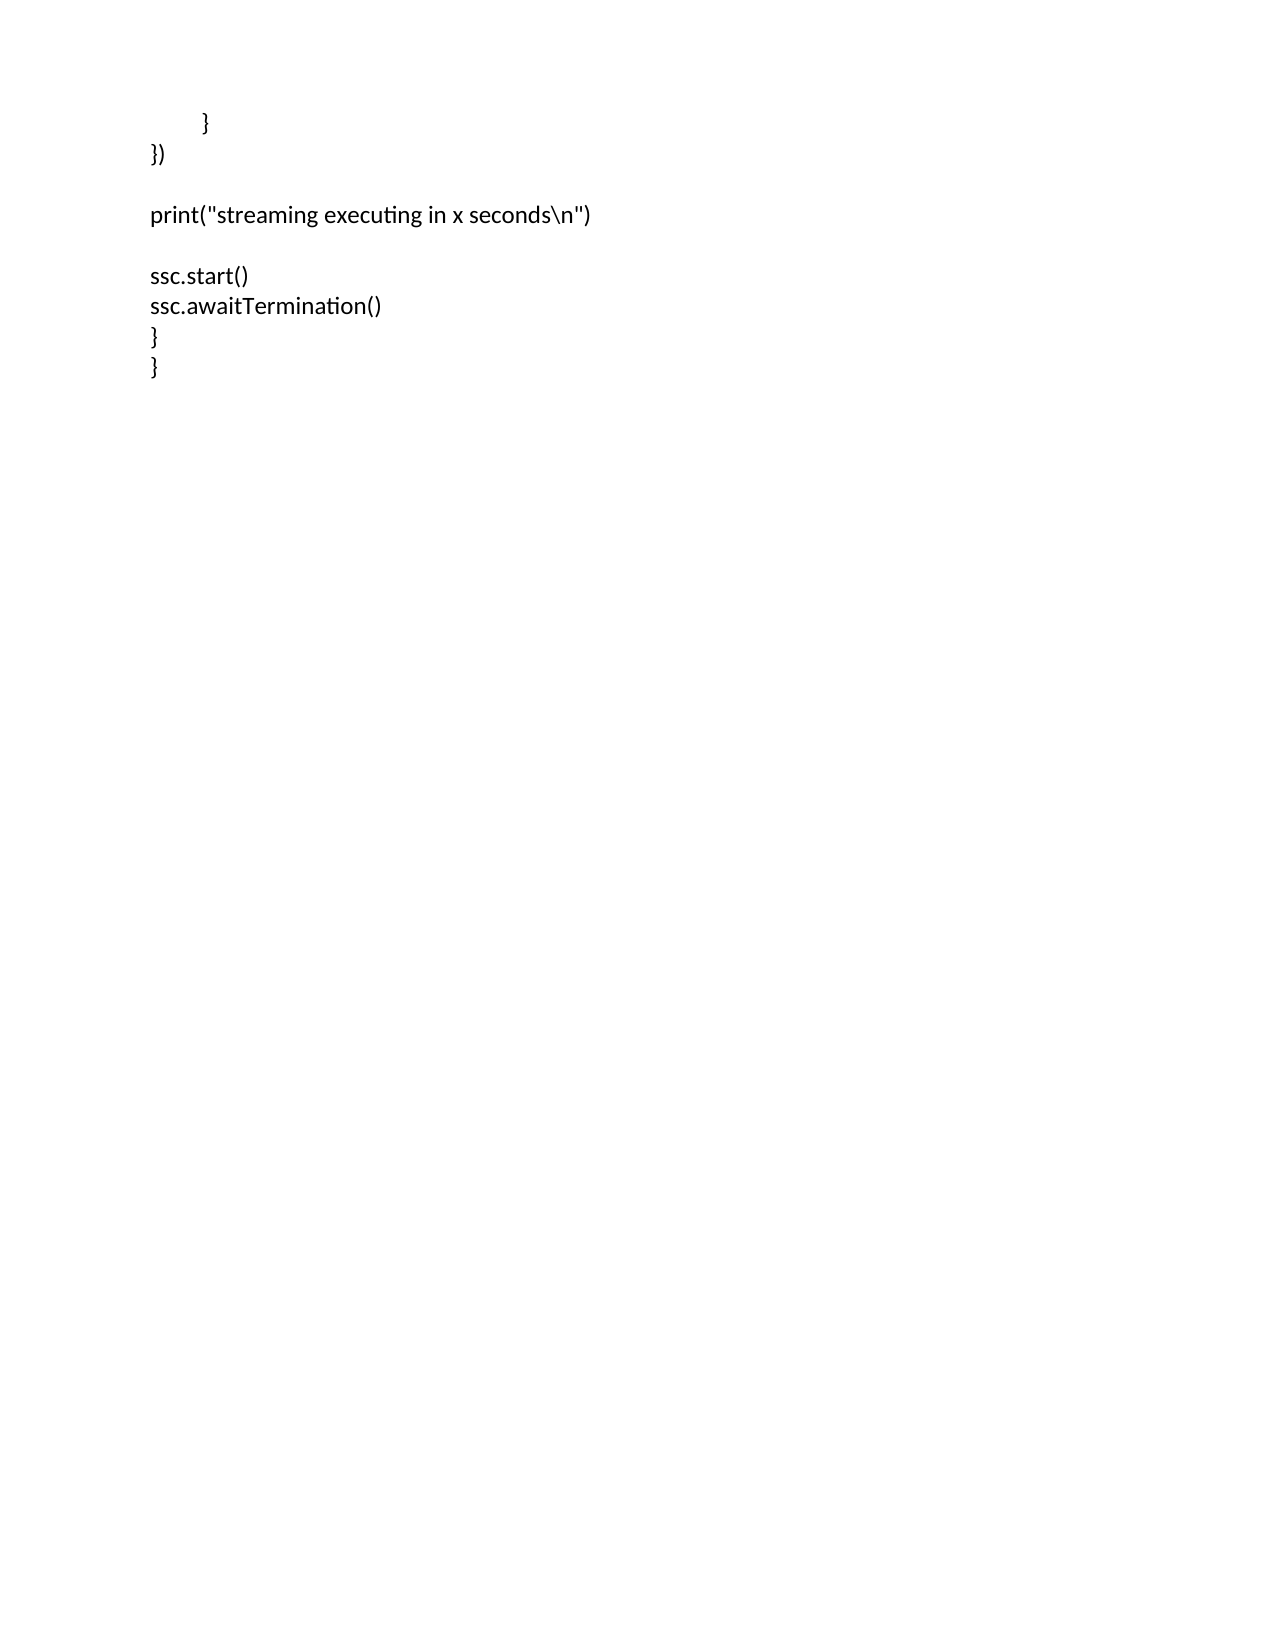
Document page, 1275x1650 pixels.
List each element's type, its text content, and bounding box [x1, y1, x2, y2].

text ssc.start() ssc.awaitTermination() [150, 260, 384, 321]
text } [150, 321, 1146, 351]
text } [201, 107, 1146, 138]
text }) [150, 138, 1146, 168]
text print("streaming executing in x seconds\n") [150, 199, 1146, 229]
text } [150, 351, 1146, 382]
